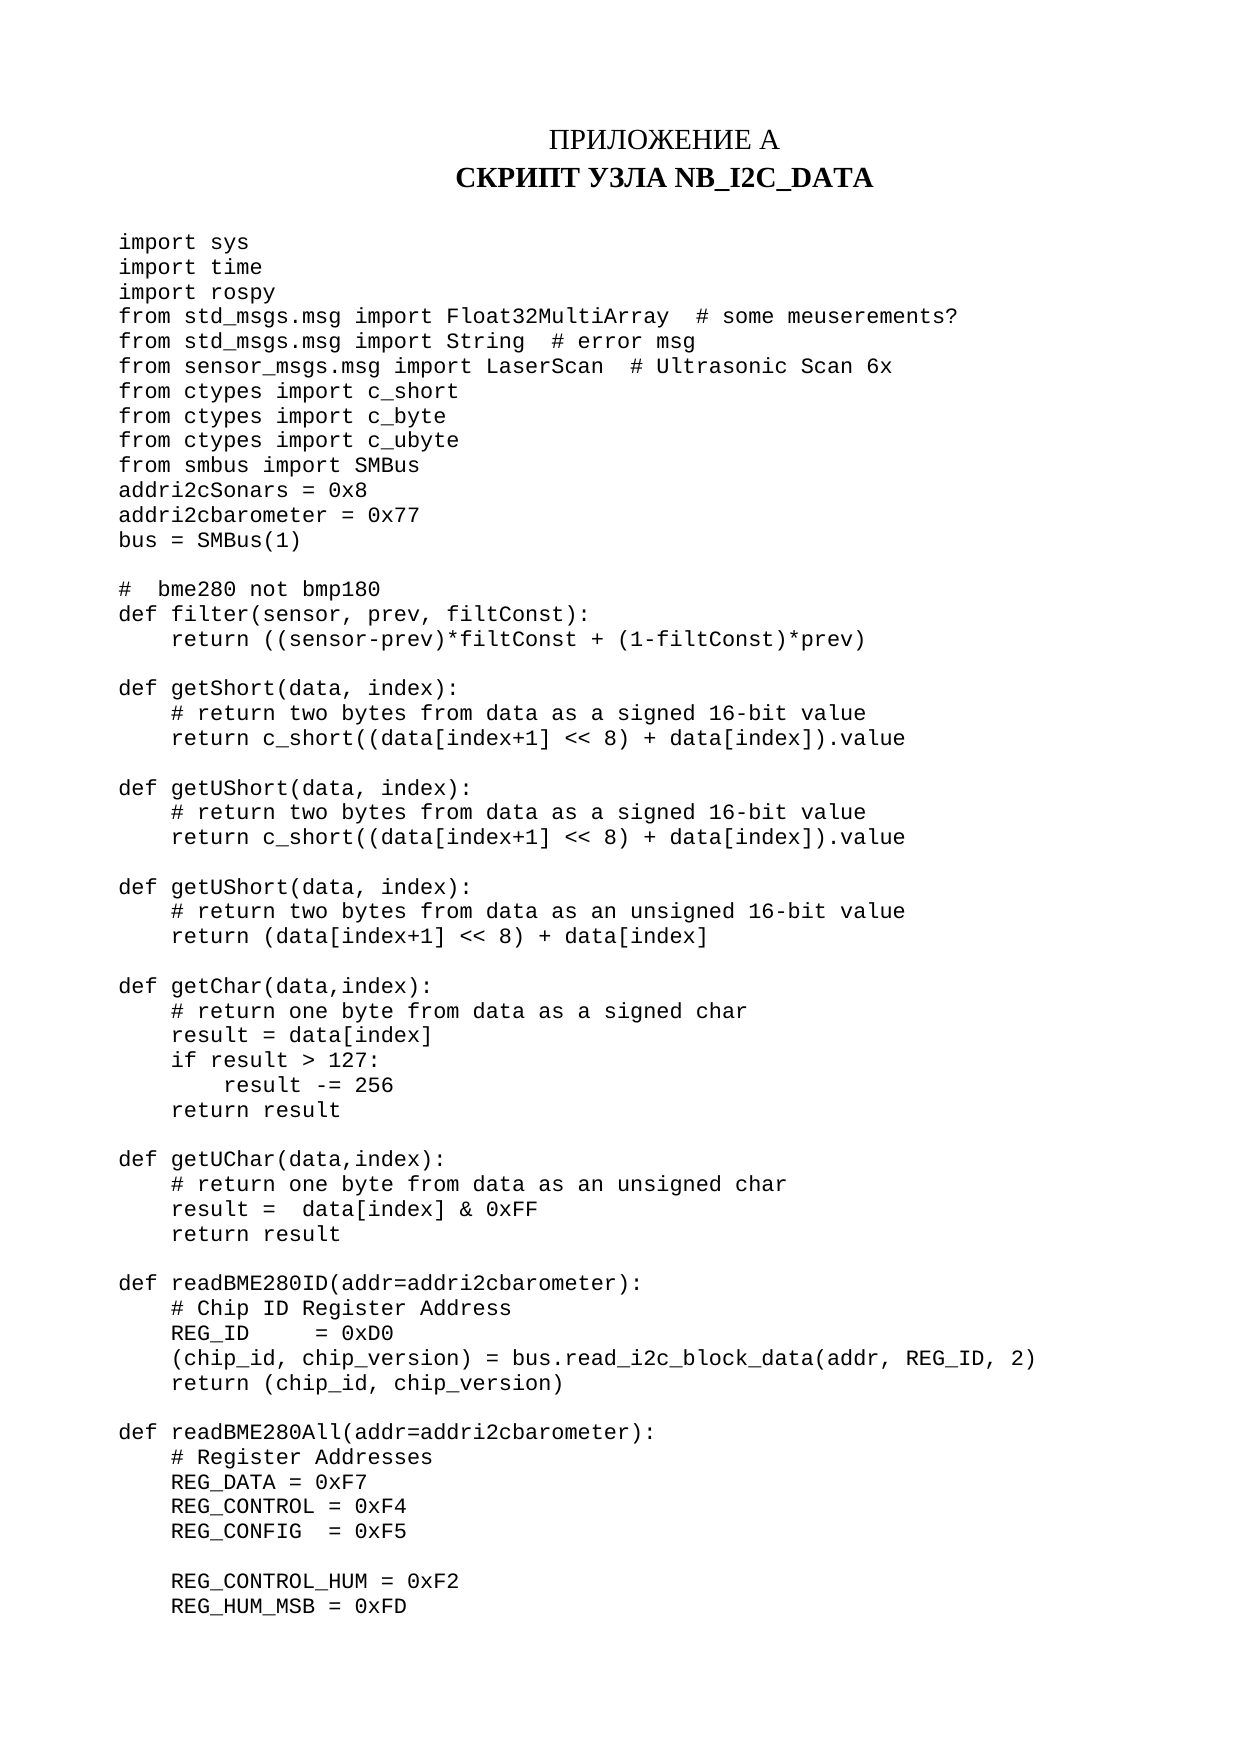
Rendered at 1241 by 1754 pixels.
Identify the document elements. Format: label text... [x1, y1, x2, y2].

text import rospy [118, 281, 1122, 306]
text # Register Addresses [118, 1446, 1122, 1471]
text # bme280 not bmp180 [118, 578, 1122, 603]
text # return two bytes from data as a signed 16-bit value [118, 801, 1122, 826]
text def getUShort(data, index): [118, 777, 1122, 801]
text return c_short((data[index+1] << 8) + data[index]).value [118, 826, 1122, 851]
text from ctypes import c_short [118, 380, 1122, 405]
text from std_msgs.msg import Float32MultiArray # some meuserements? [118, 306, 1122, 330]
text (chip_id, chip_version) = bus.read_i2c_block_data(addr, REG_ID, 2) [118, 1347, 1122, 1372]
text from std_msgs.msg import String # error msg [118, 330, 1122, 355]
text REG_CONTROL_HUM = 0xF2 [118, 1570, 1122, 1595]
text addri2cbarometer = 0x77 [118, 504, 1122, 529]
text from sensor_msgs.msg import LaserScan # Ultrasonic Scan 6x [118, 355, 1122, 380]
text def getChar(data,index): [118, 975, 1122, 1000]
text if result > 127: [118, 1049, 1122, 1074]
text addri2cSonars = 0x8 [118, 479, 1122, 504]
text def filter(sensor, prev, filtConst): [118, 603, 1122, 628]
text REG_HUM_MSB = 0xFD [118, 1595, 1122, 1619]
text СКРИПТ УЗЛА NB_I2C_DATA [118, 160, 1122, 193]
text ПРИЛОЖЕНИЕ А [118, 122, 1122, 156]
text from ctypes import c_ubyte [118, 429, 1122, 454]
text def readBME280ID(addr=addri2cbarometer): [118, 1272, 1122, 1297]
text return c_short((data[index+1] << 8) + data[index]).value [118, 727, 1122, 752]
text def getUShort(data, index): [118, 876, 1122, 901]
text def getUChar(data,index): [118, 1148, 1122, 1173]
text return result [118, 1099, 1122, 1124]
text # return one byte from data as an unsigned char [118, 1173, 1122, 1198]
text return (chip_id, chip_version) [118, 1372, 1122, 1396]
text REG_ID = 0xD0 [118, 1322, 1122, 1347]
text # return one byte from data as a signed char [118, 1000, 1122, 1024]
text return (data[index+1] << 8) + data[index] [118, 925, 1122, 950]
text result -= 256 [118, 1074, 1122, 1099]
text REG_CONTROL = 0xF4 [118, 1496, 1122, 1520]
text bus = SMBus(1) [118, 529, 1122, 553]
text import time [118, 256, 1122, 281]
text from smbus import SMBus [118, 454, 1122, 479]
text def readBME280All(addr=addri2cbarometer): [118, 1421, 1122, 1446]
text # Chip ID Register Address [118, 1297, 1122, 1322]
text import sys [118, 231, 1122, 256]
text return ((sensor-prev)*filtConst + (1-filtConst)*prev) [118, 628, 1122, 653]
text REG_DATA = 0xF7 [118, 1471, 1122, 1496]
text REG_CONFIG = 0xF5 [118, 1520, 1122, 1545]
text return result [118, 1223, 1122, 1248]
text result = data[index] & 0xFF [118, 1198, 1122, 1223]
text def getShort(data, index): [118, 677, 1122, 702]
text result = data[index] [118, 1024, 1122, 1049]
text from ctypes import c_byte [118, 405, 1122, 429]
text # return two bytes from data as an unsigned 16-bit value [118, 901, 1122, 925]
text # return two bytes from data as a signed 16-bit value [118, 702, 1122, 727]
